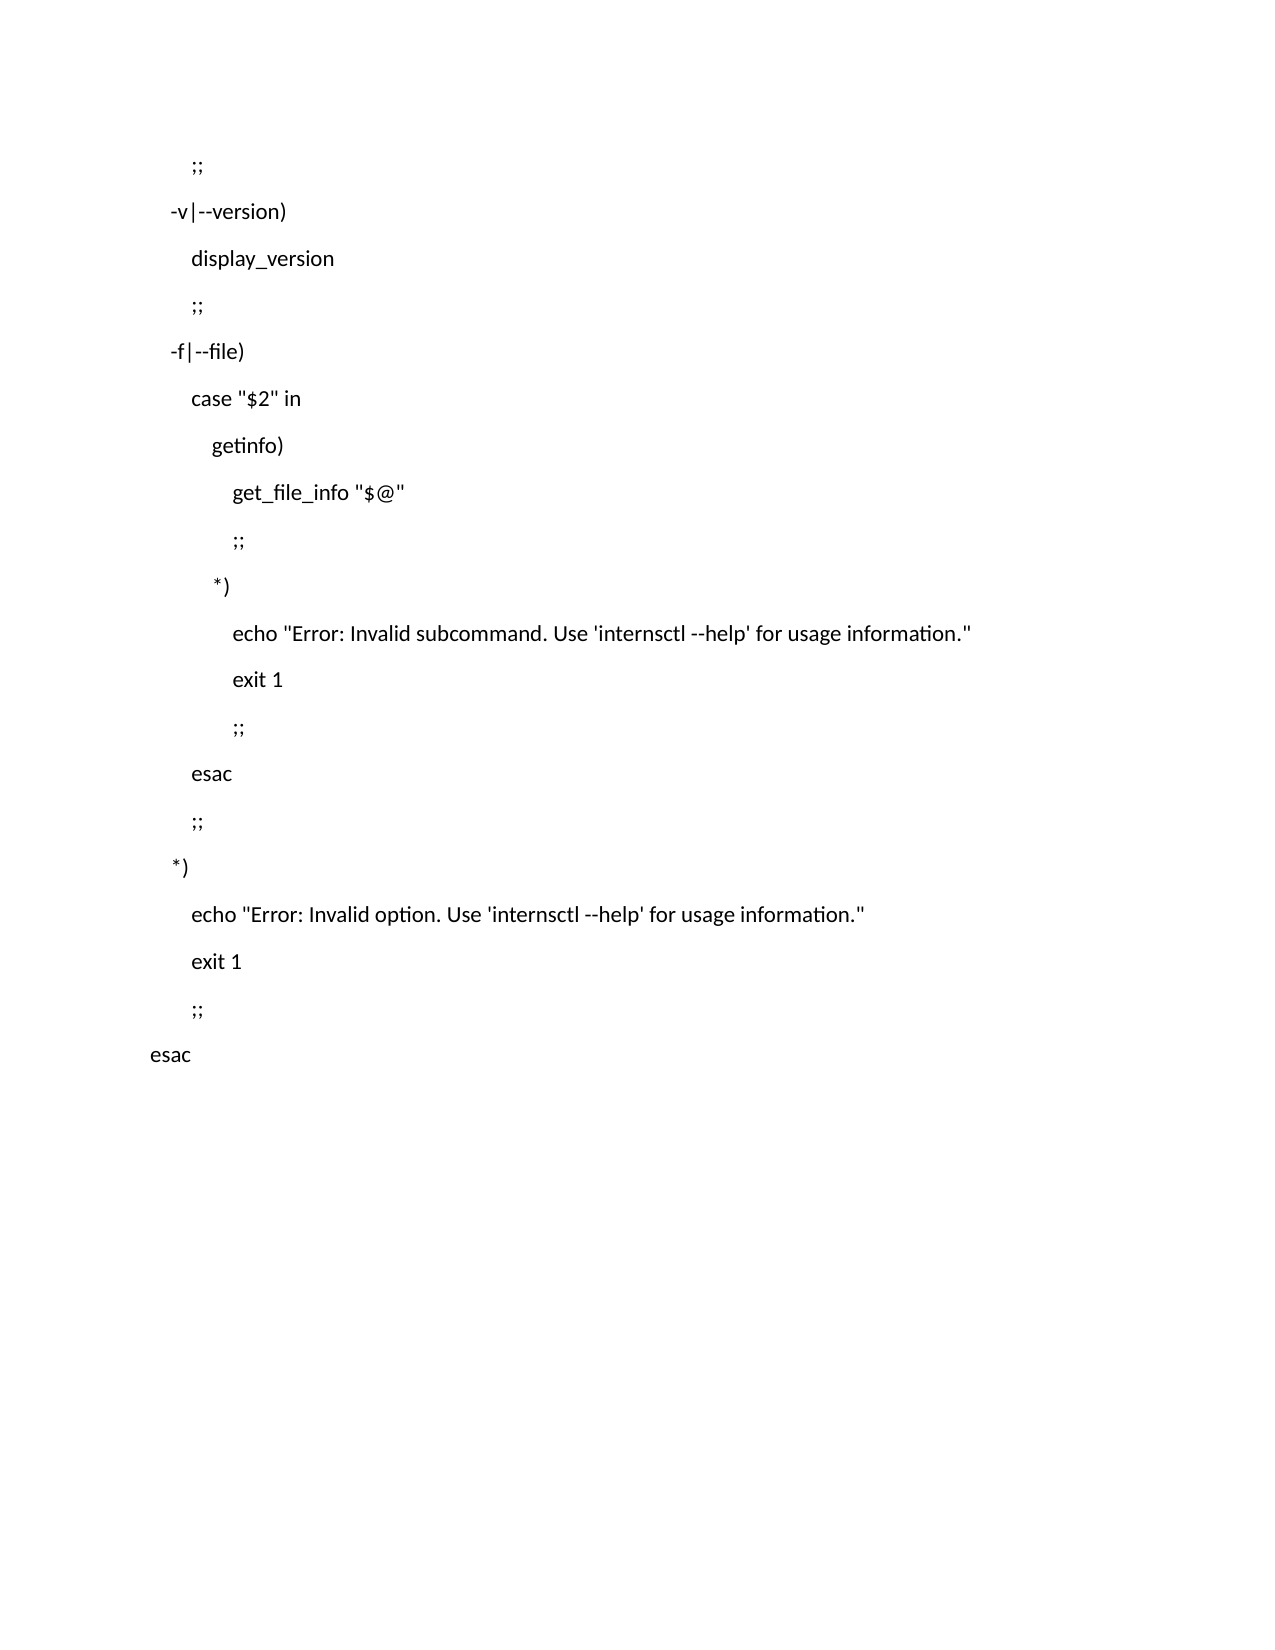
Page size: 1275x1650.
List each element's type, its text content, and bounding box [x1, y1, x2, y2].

text exit 1 [150, 947, 1125, 975]
text -v|--version) [150, 197, 1125, 225]
text display_version [150, 244, 1125, 272]
text get_file_info "$@" [150, 478, 1125, 506]
text exit 1 [150, 666, 1125, 694]
text *) [150, 853, 1125, 881]
text ;; [150, 525, 1125, 553]
text ;; [150, 150, 1125, 178]
text ;; [150, 994, 1125, 1022]
text esac [150, 759, 1125, 787]
text echo "Error: Invalid option. Use 'internsctl --help' for usage information." [150, 900, 1125, 928]
text echo "Error: Invalid subcommand. Use 'internsctl --help' for usage information." [150, 619, 1125, 647]
text *) [150, 572, 1125, 600]
text getinfo) [150, 431, 1125, 459]
text ;; [150, 806, 1125, 834]
text ;; [150, 291, 1125, 319]
text ;; [150, 712, 1125, 741]
text -f|--file) [150, 337, 1125, 366]
text esac [150, 1041, 1125, 1069]
text case "$2" in [150, 384, 1125, 412]
